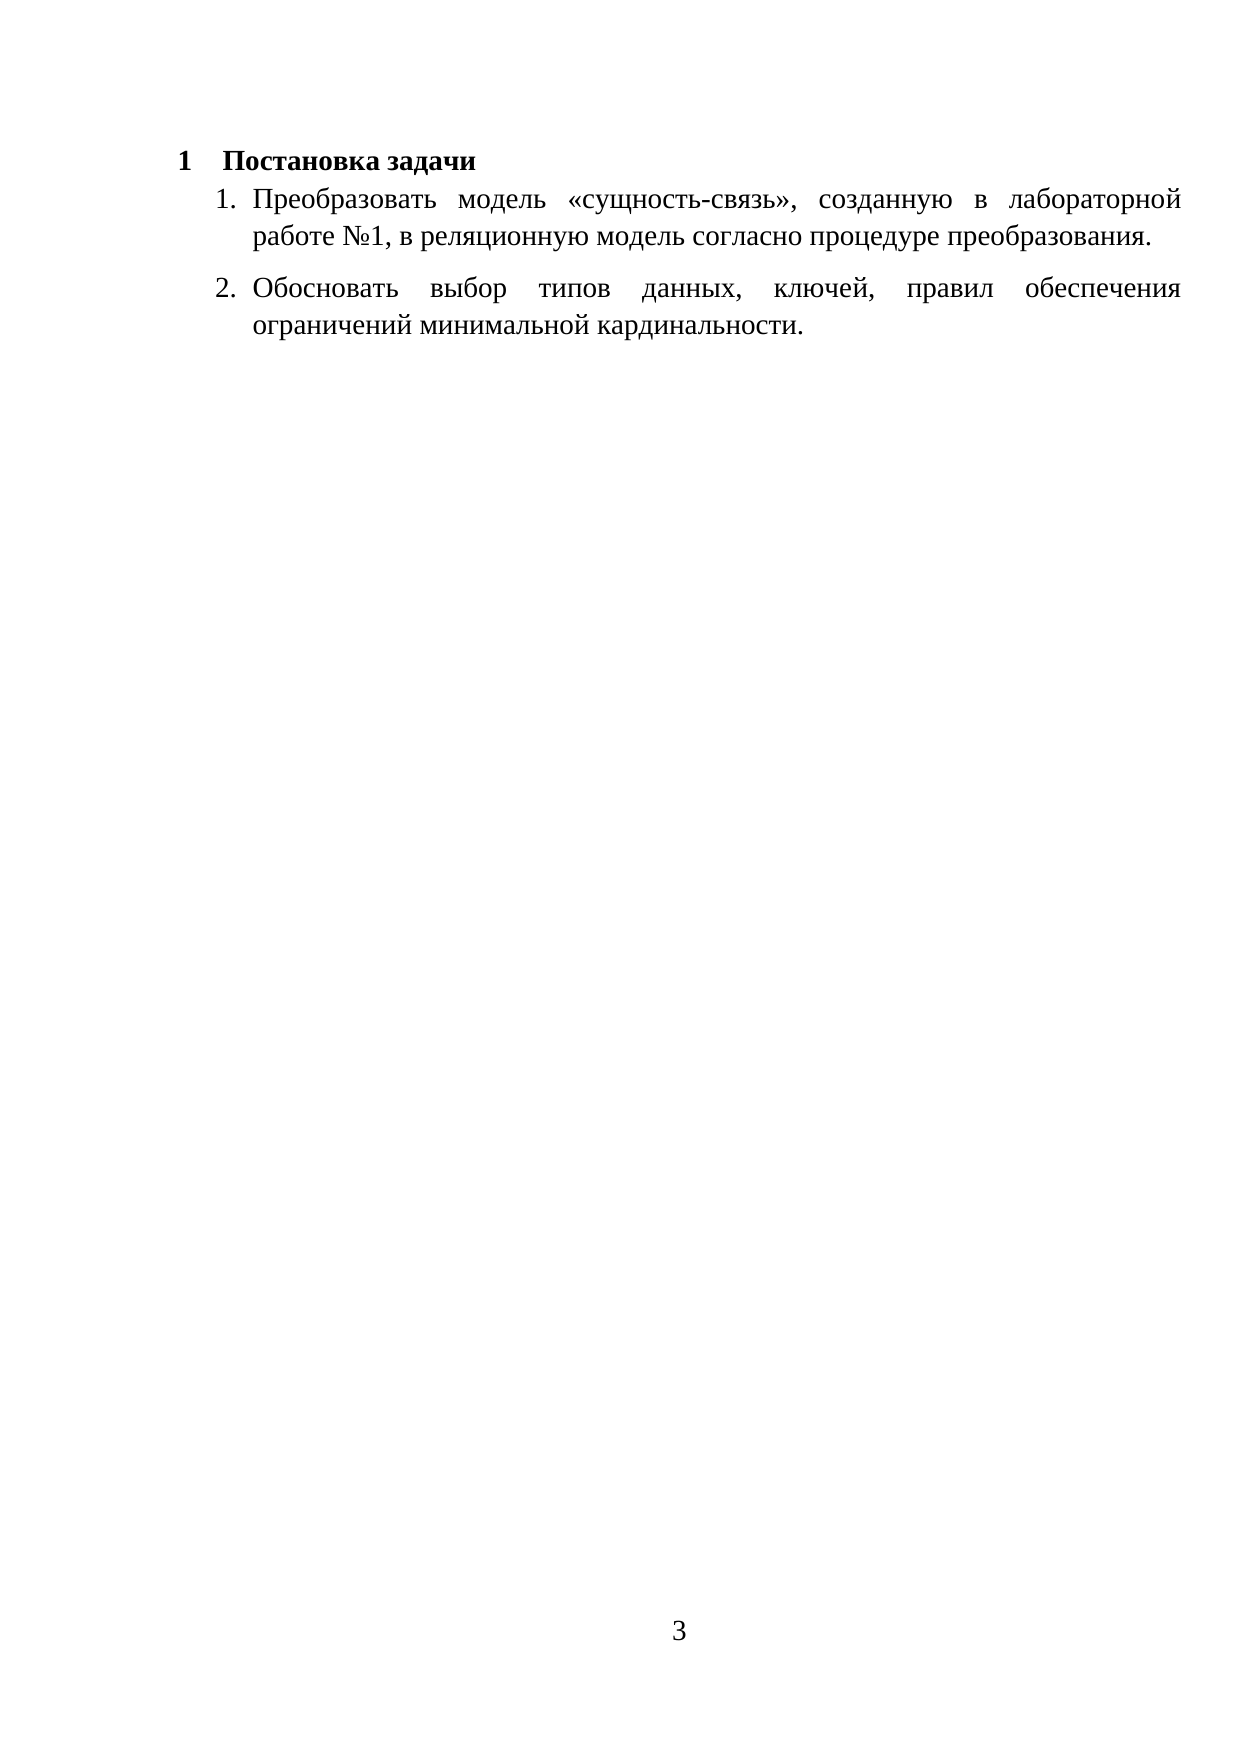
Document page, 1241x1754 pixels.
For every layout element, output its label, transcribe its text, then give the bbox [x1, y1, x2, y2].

subtitle Постановка задачи [177, 143, 1181, 177]
list Обосновать выбор типов данных, ключей, правил обеспечения ограничений минимальной кардинальности. [215, 271, 1181, 340]
list Преобразовать модель «сущность-связь», созданную в лабораторной работе №1, в реляционную модель согласно процедуре преобразования. [215, 182, 1181, 251]
